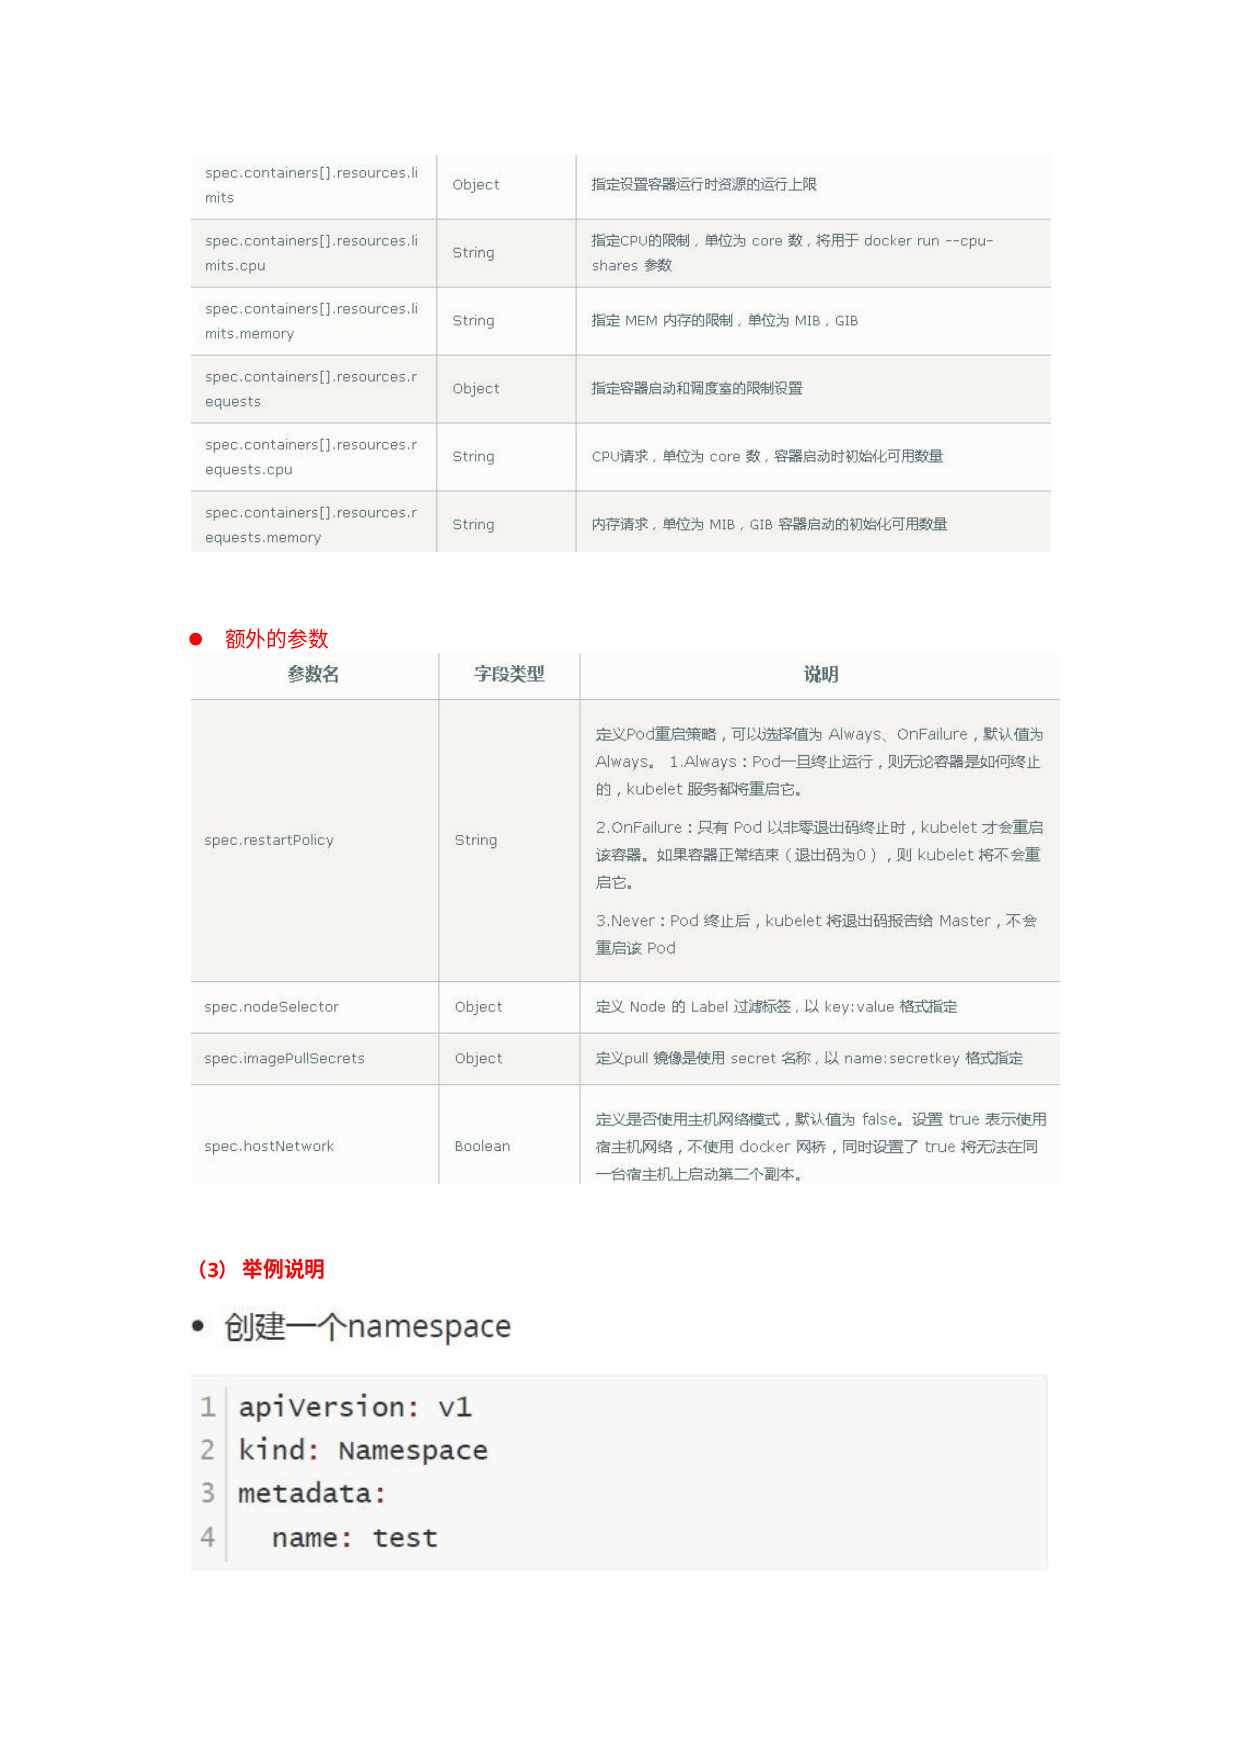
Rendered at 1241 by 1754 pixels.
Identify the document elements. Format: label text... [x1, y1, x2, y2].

list 额外的参数 [187, 624, 1194, 654]
picture [190, 1305, 1049, 1574]
list 举例说明 [187, 1254, 1194, 1284]
picture [190, 653, 1060, 1184]
picture [190, 155, 1052, 552]
